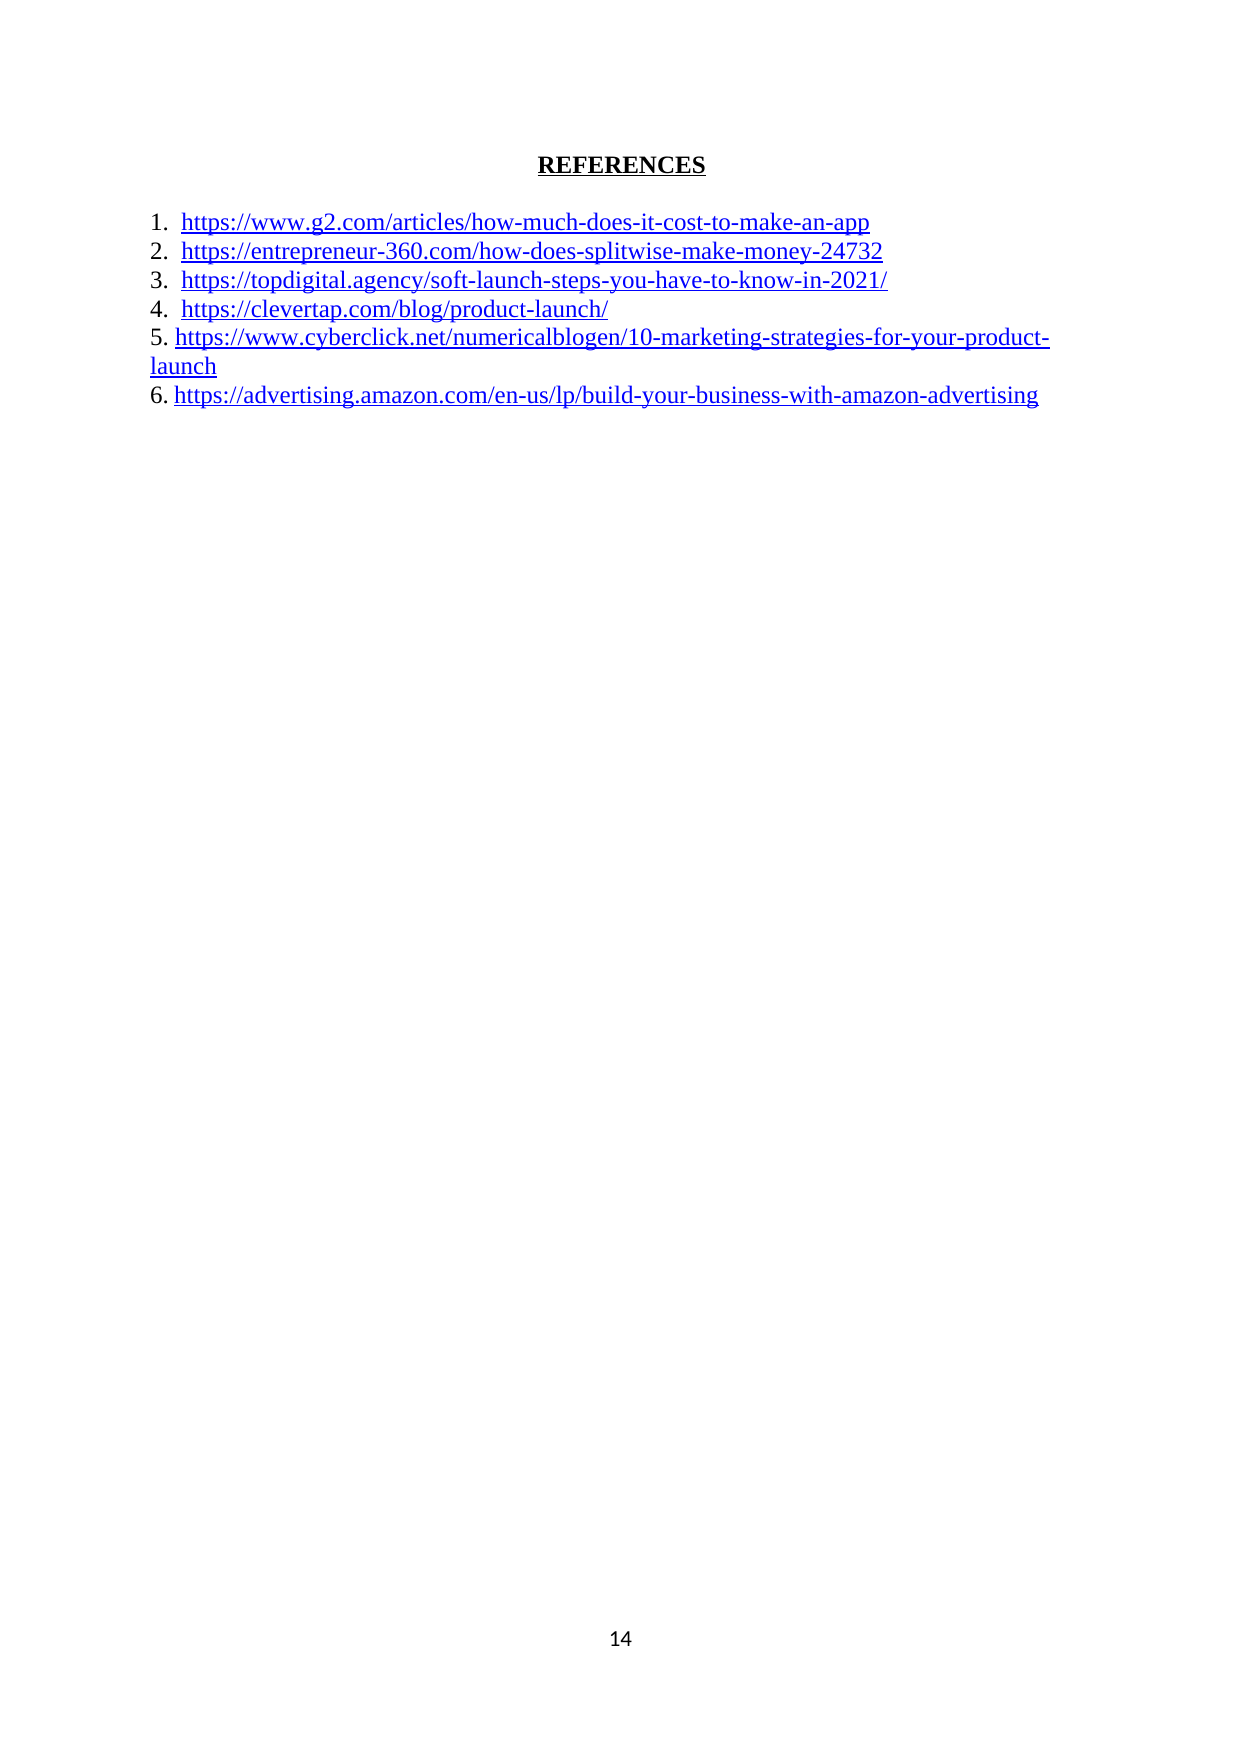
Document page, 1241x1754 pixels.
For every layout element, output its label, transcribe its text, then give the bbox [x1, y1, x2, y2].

text 5. https://www.cyberclick.net/numericalblogen/10-marketing-strategies-for-your-product-launch [150, 322, 1090, 380]
text 4. https://clevertap.com/blog/product-launch/ [150, 294, 1090, 322]
text 3. https://topdigital.agency/soft-launch-steps-you-have-to-know-in-2021/ [150, 265, 1090, 294]
text REFERENCES 1. https://www.g2.com/articles/how-much-does-it-cost-to-make-an-app [150, 150, 1090, 236]
text 2. https://entrepreneur-360.com/how-does-splitwise-make-money-24732 [150, 236, 1090, 265]
text 6. https://advertising.amazon.com/en-us/lp/build-your-business-with-amazon-advertising [150, 380, 1090, 409]
